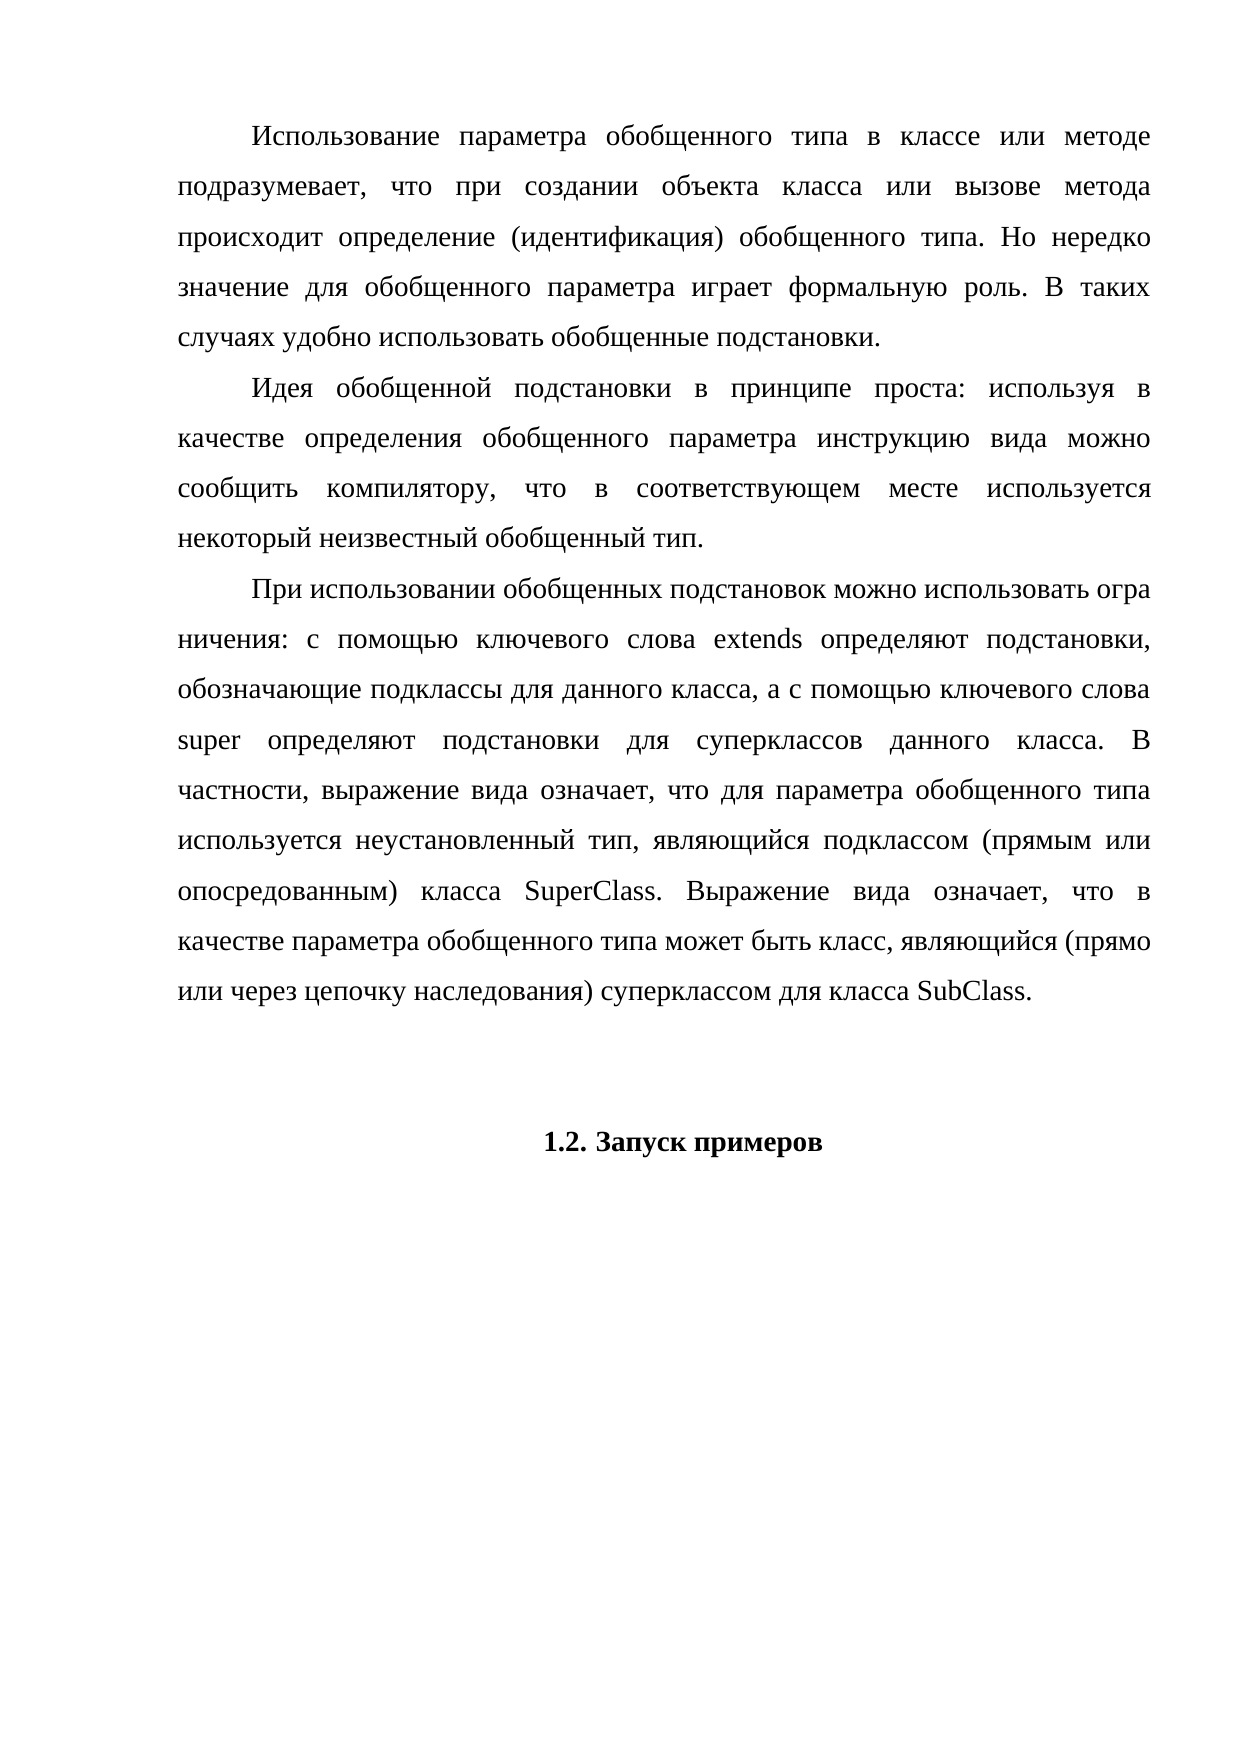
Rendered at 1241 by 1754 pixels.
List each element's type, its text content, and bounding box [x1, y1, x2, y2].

subtitle Запуск примеров [214, 1124, 1152, 1158]
text При использовании обобщенных подстановок можно использовать огра ничения: с помощью ключевого слова extends определяют подстановки, обозначающие подклассы для данного класса, а с помощью ключевого слова super определяют подстановки для суперклассов данного класса. В частности, выражение вида означает, что для параметра обобщенного типа используется неустановленный тип, являющийся подклассом (прямым или опосредованным) класса SuperClass. Выражение вида означает, что в качестве параметра обобщенного типа может быть класс, являющийся (прямо или через цепочку наследования) суперклассом для класса SubClass. [177, 571, 1152, 1007]
text Идея обобщенной подстановки в принципе проста: используя в качестве определения обобщенного параметра инструкцию вида можно сообщить компилятору, что в соответствующем месте используется некоторый неизвестный обобщенный тип. [177, 370, 1152, 554]
text Использование параметра обобщенного типа в классе или методе подразумевает, что при создании объекта класса или вызове метода происходит определение (идентификация) обобщенного типа. Но нередко значение для обобщенного параметра играет формальную роль. В таких случаях удобно использовать обобщенные подстановки. [177, 118, 1152, 353]
